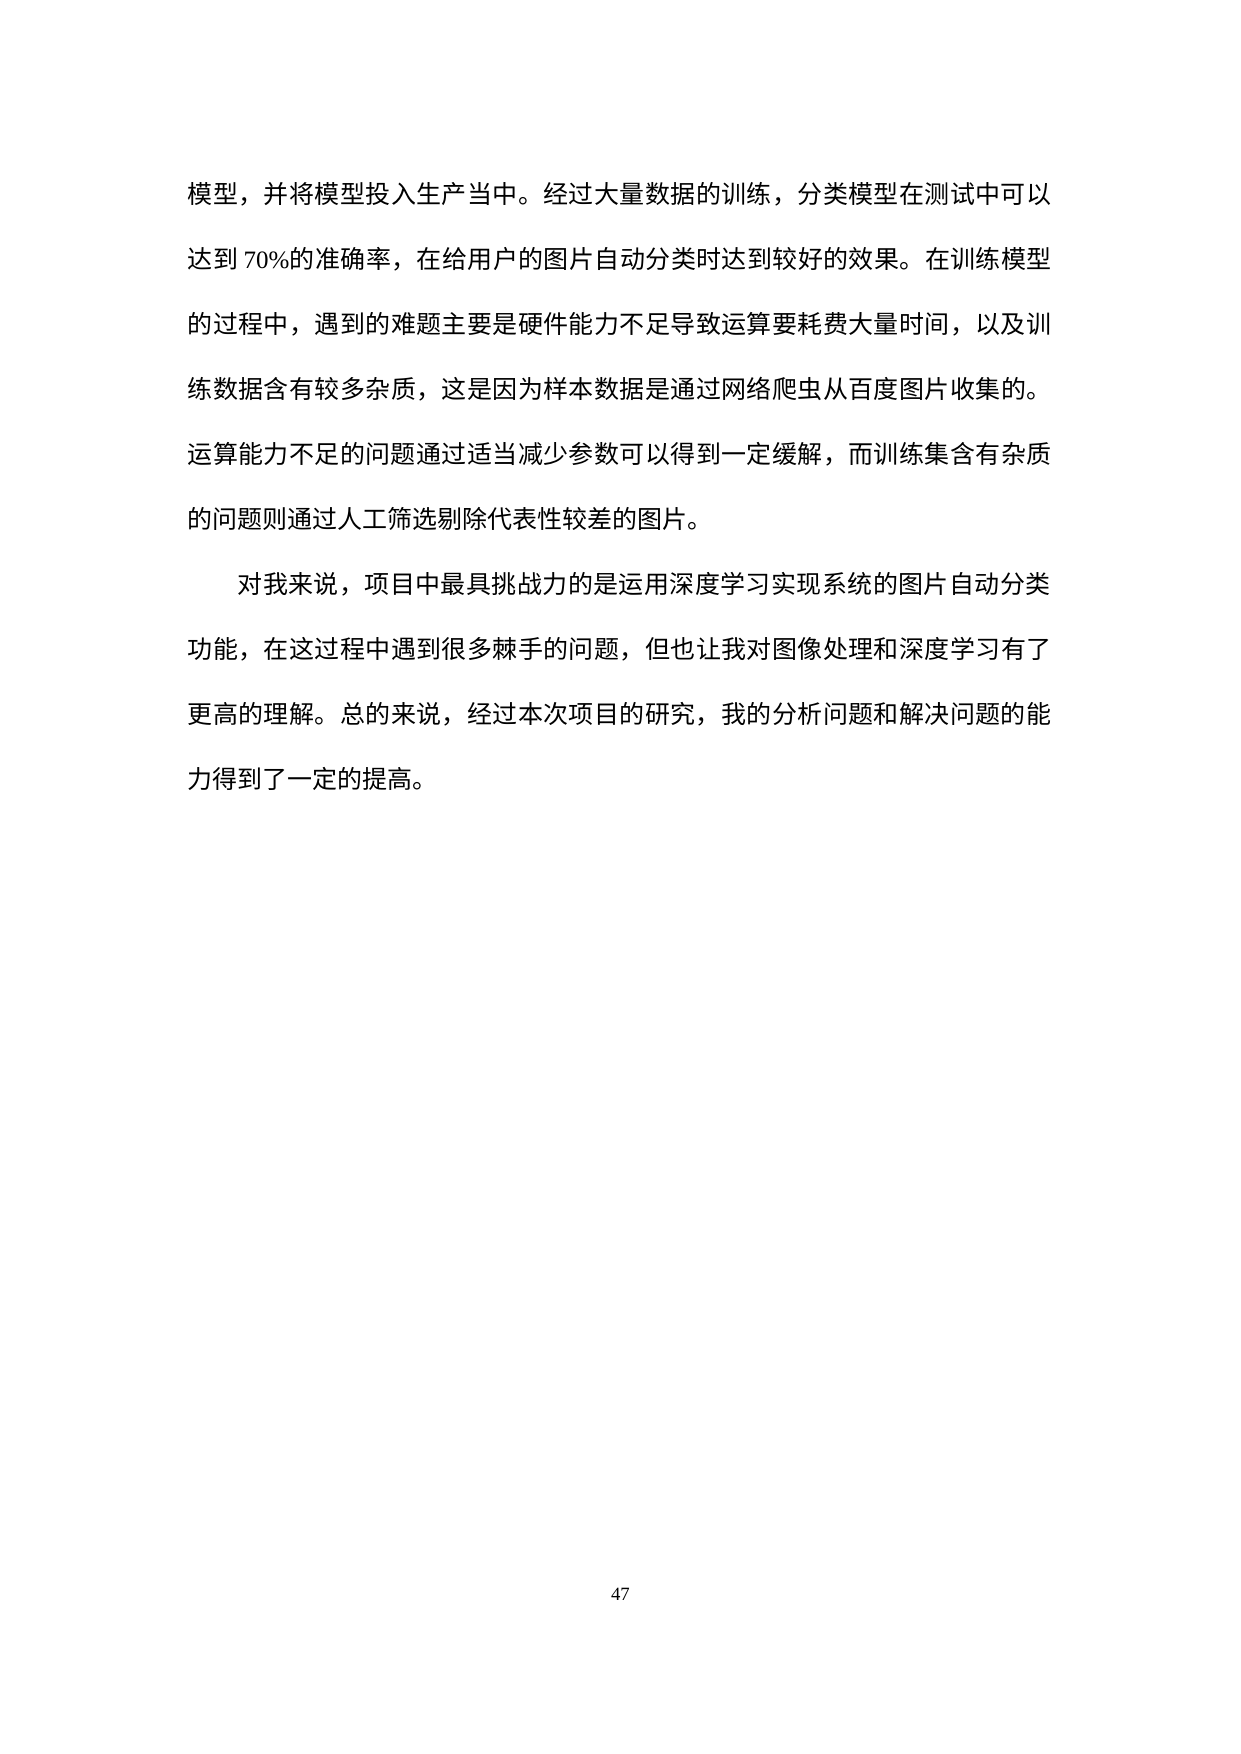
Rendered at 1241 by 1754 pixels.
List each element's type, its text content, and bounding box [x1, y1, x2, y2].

text 对我来说，项目中最具挑战力的是运用深度学习实现系统的图片自动分类功能，在这过程中遇到很多棘手的问题，但也让我对图像处理和深度学习有了更高的理解。总的来说，经过本次项目的研究，我的分析问题和解决问题的能力得到了一定的提高。 [187, 550, 1053, 810]
